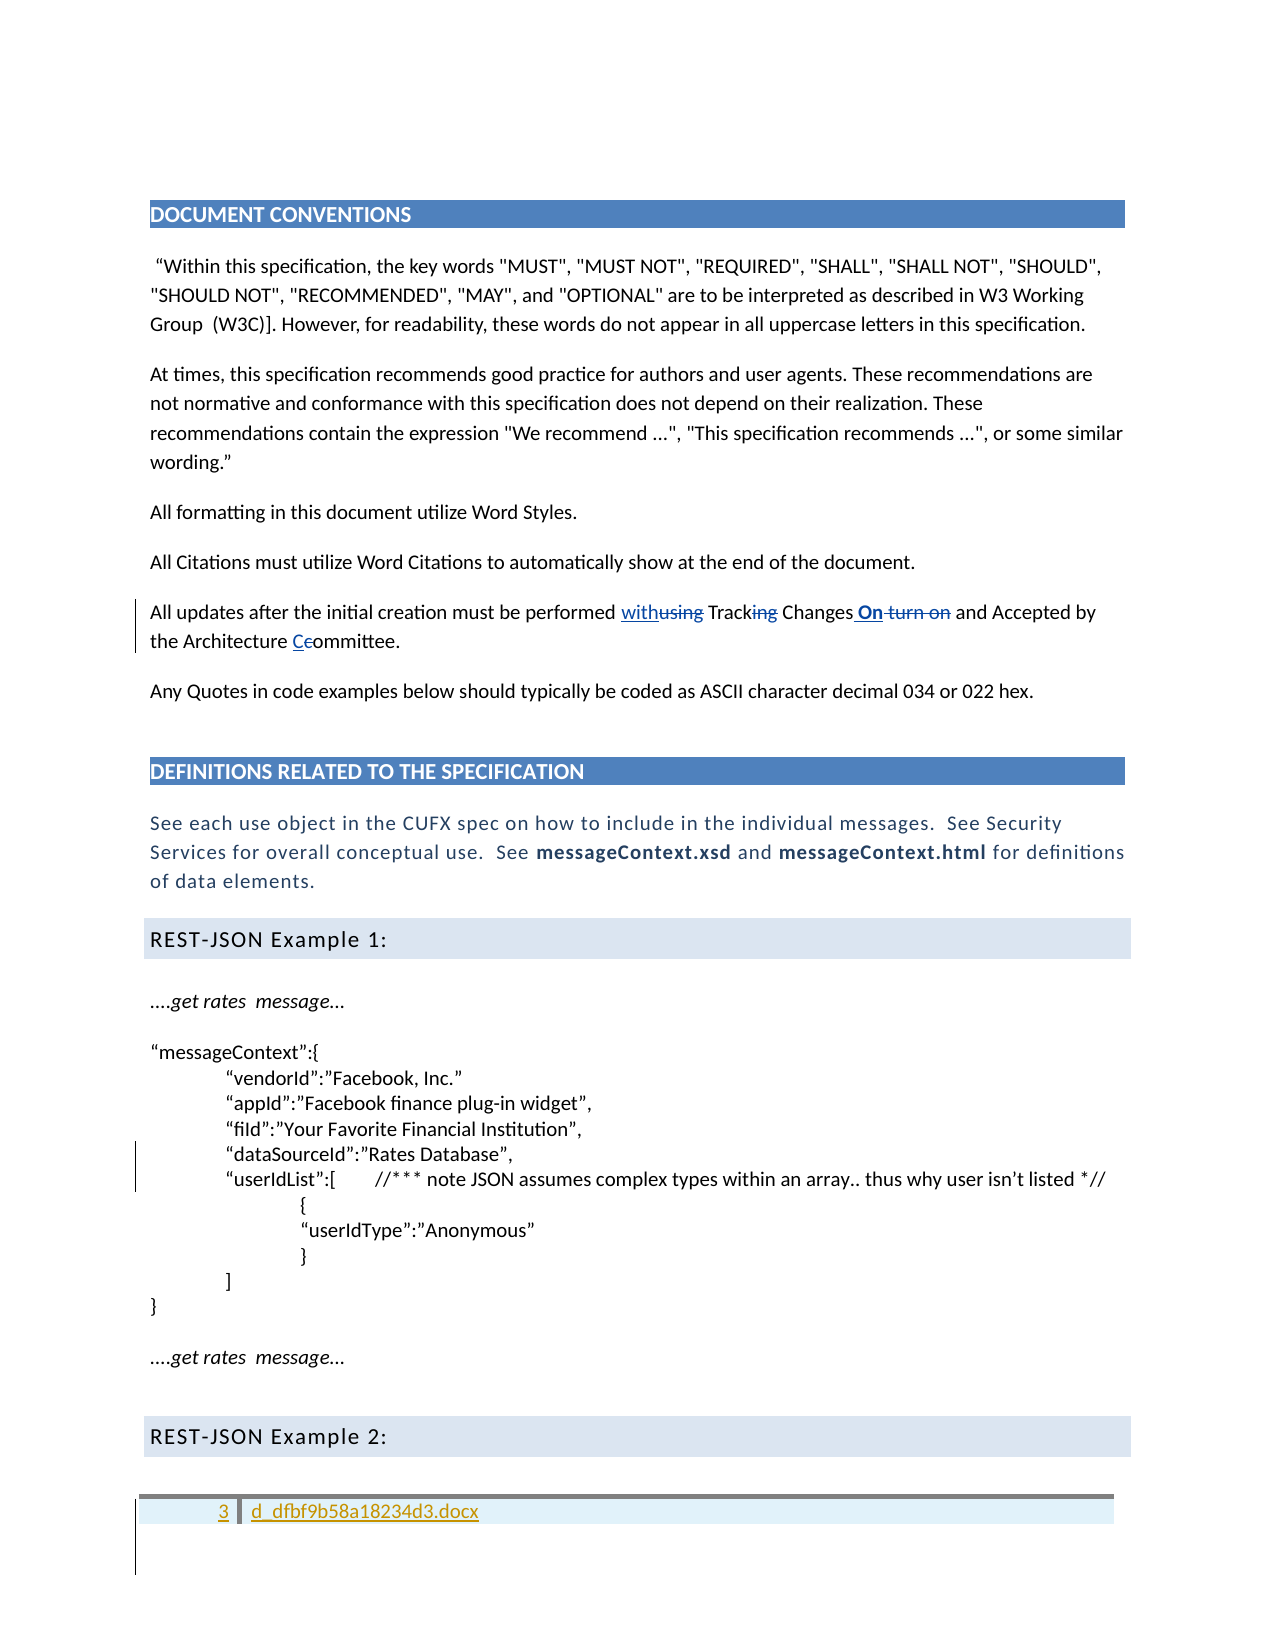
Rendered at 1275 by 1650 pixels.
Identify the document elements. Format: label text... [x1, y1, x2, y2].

subtitle Document Conventions [150, 200, 1125, 228]
text ....get rates message... [150, 989, 1125, 1014]
text } [150, 1294, 1125, 1319]
text “messageContext”:{ [150, 1039, 1125, 1065]
subtitle REST-JSON Example 2: [150, 1423, 1125, 1450]
text } [150, 1243, 1125, 1268]
text “Within this specification, the key words "MUST", "MUST NOT", "REQUIRED", "SHALL", "SHALL NOT", "SHOULD", "SHOULD NOT", "RECOMMENDED", "MAY", and "OPTIONAL" are to be interpreted as described in W3 Working Group (W3C)]. However, for readability, these words do not appear in all uppercase letters in this specification. [150, 253, 1125, 337]
text “userIdList”:[ //*** note JSON assumes complex types within an array.. thus why user isn’t listed *// [150, 1167, 1125, 1192]
text See each use object in the CUFX spec on how to include in the individual messages. See Security Services for overall conceptual use. See messageContext.xsd and messageContext.html for definitions of data elements. [150, 810, 1125, 894]
text ] [150, 1268, 1125, 1294]
text “appId”:”Facebook finance plug-in widget”, [150, 1090, 1125, 1116]
text “vendorId”:”Facebook, Inc.” [150, 1065, 1125, 1090]
text At times, this specification recommends good practice for authors and user agents. These recommendations are not normative and conformance with this specification does not depend on their realization. These recommendations contain the expression "We recommend ...", "This specification recommends ...", or some similar wording.” [150, 361, 1125, 474]
text All formatting in this document utilize Word Styles. [150, 499, 1125, 524]
text All Citations must utilize Word Citations to automatically show at the end of the document. [150, 549, 1125, 574]
subtitle REST-JSON Example 1: [150, 925, 1125, 953]
text “dataSourceId”:”Rates Database”, [150, 1141, 1125, 1167]
text “userIdType”:”Anonymous” [150, 1217, 1125, 1243]
text ....get rates message... [150, 1344, 1125, 1370]
text All updates after the initial creation must be performed Track Changes and Accepted by the Architecture ommittee. [150, 599, 1125, 653]
text “fiId”:”Your Favorite Financial Institution”, [150, 1116, 1125, 1141]
text Any Quotes in code examples below should typically be coded as ASCII character decimal 034 or 022 hex. [150, 678, 1125, 703]
subtitle Definitions related to the specification [150, 757, 1125, 785]
text { [150, 1192, 1125, 1217]
